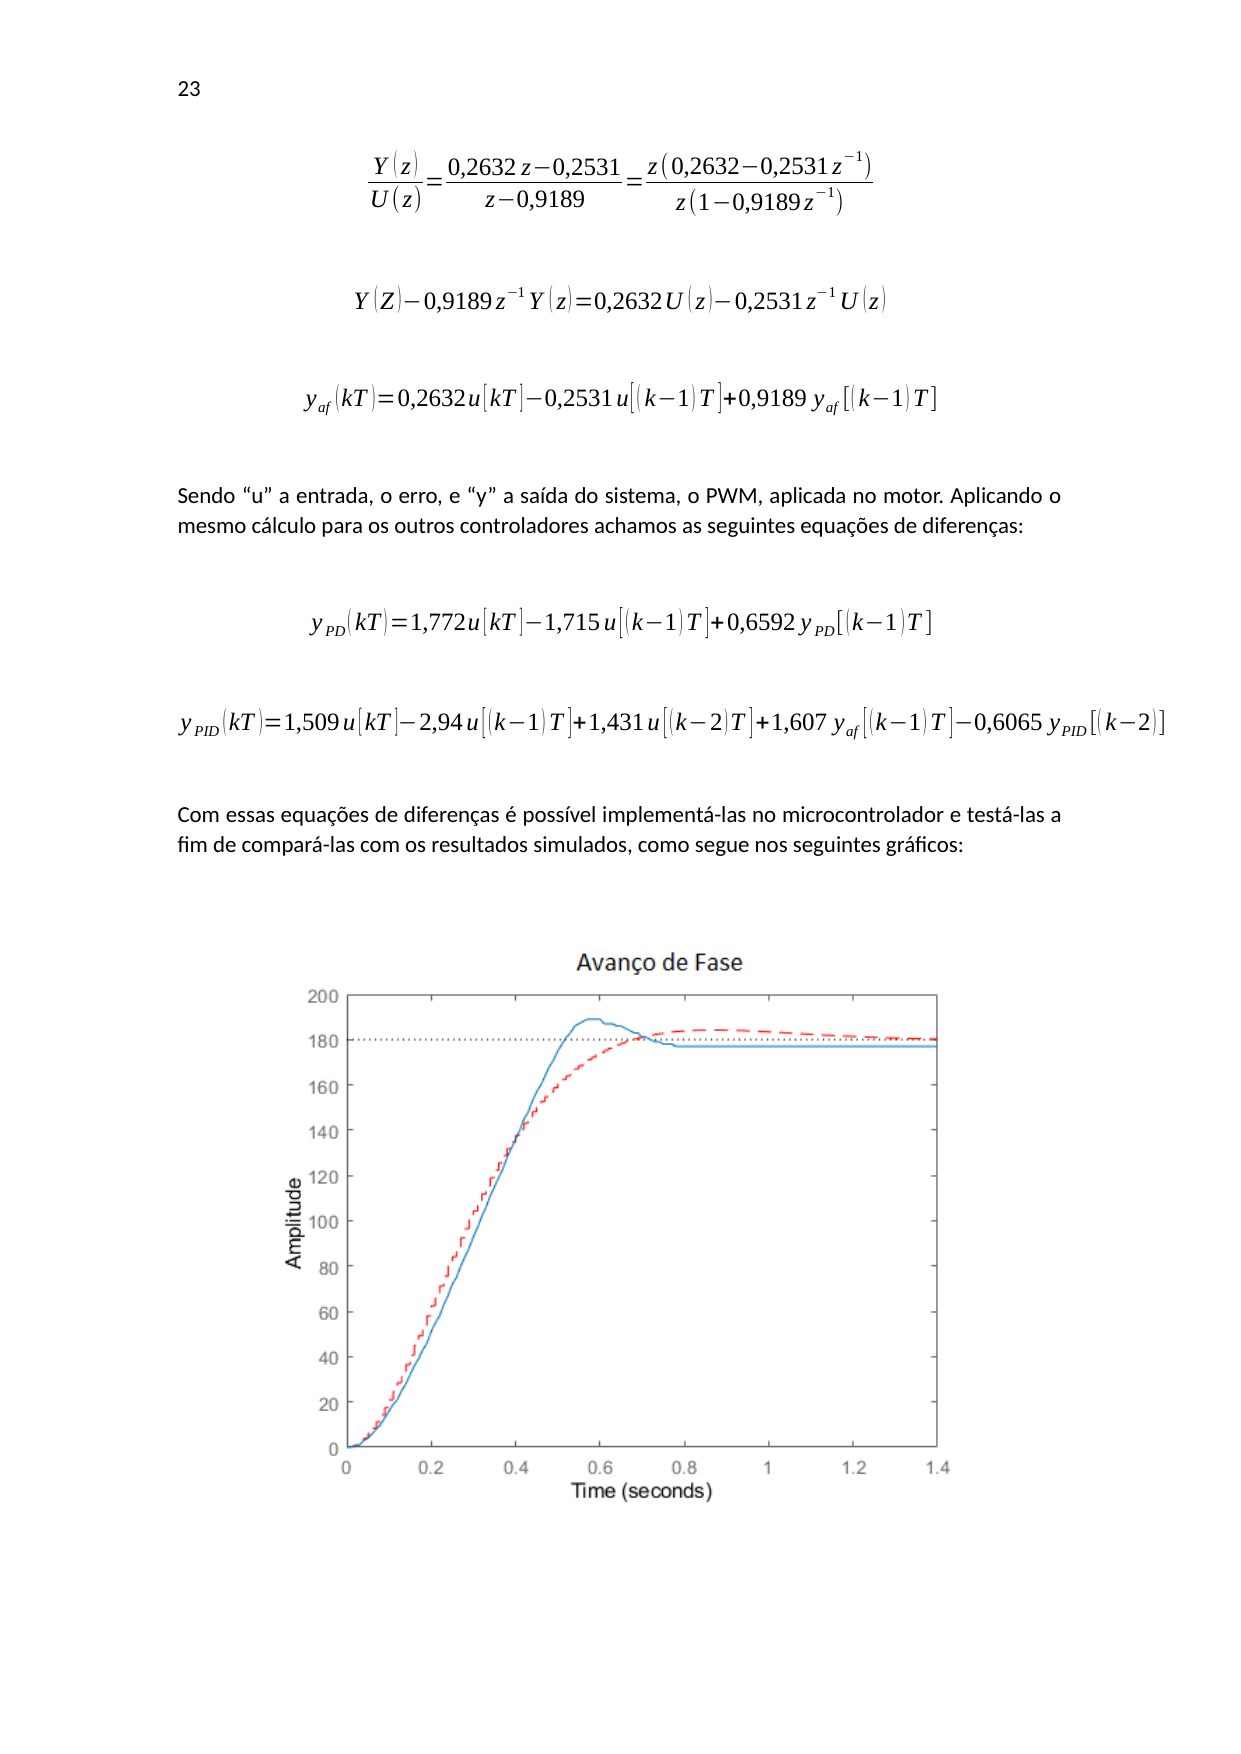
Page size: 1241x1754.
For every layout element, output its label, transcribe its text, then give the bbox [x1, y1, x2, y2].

text Com essas equações de diferenças é possível implementá-las no microcontrolador e testá-las a fim de compará-las com os resultados simulados, como segue nos seguintes gráficos: [177, 800, 1063, 858]
text Sendo “u” a entrada, o erro, e “y” a saída do sistema, o PWM, aplicada no motor. Aplicando o mesmo cálculo para os outros controladores achamos as seguintes equações de diferenças: [177, 481, 1063, 540]
picture [228, 924, 1012, 1512]
